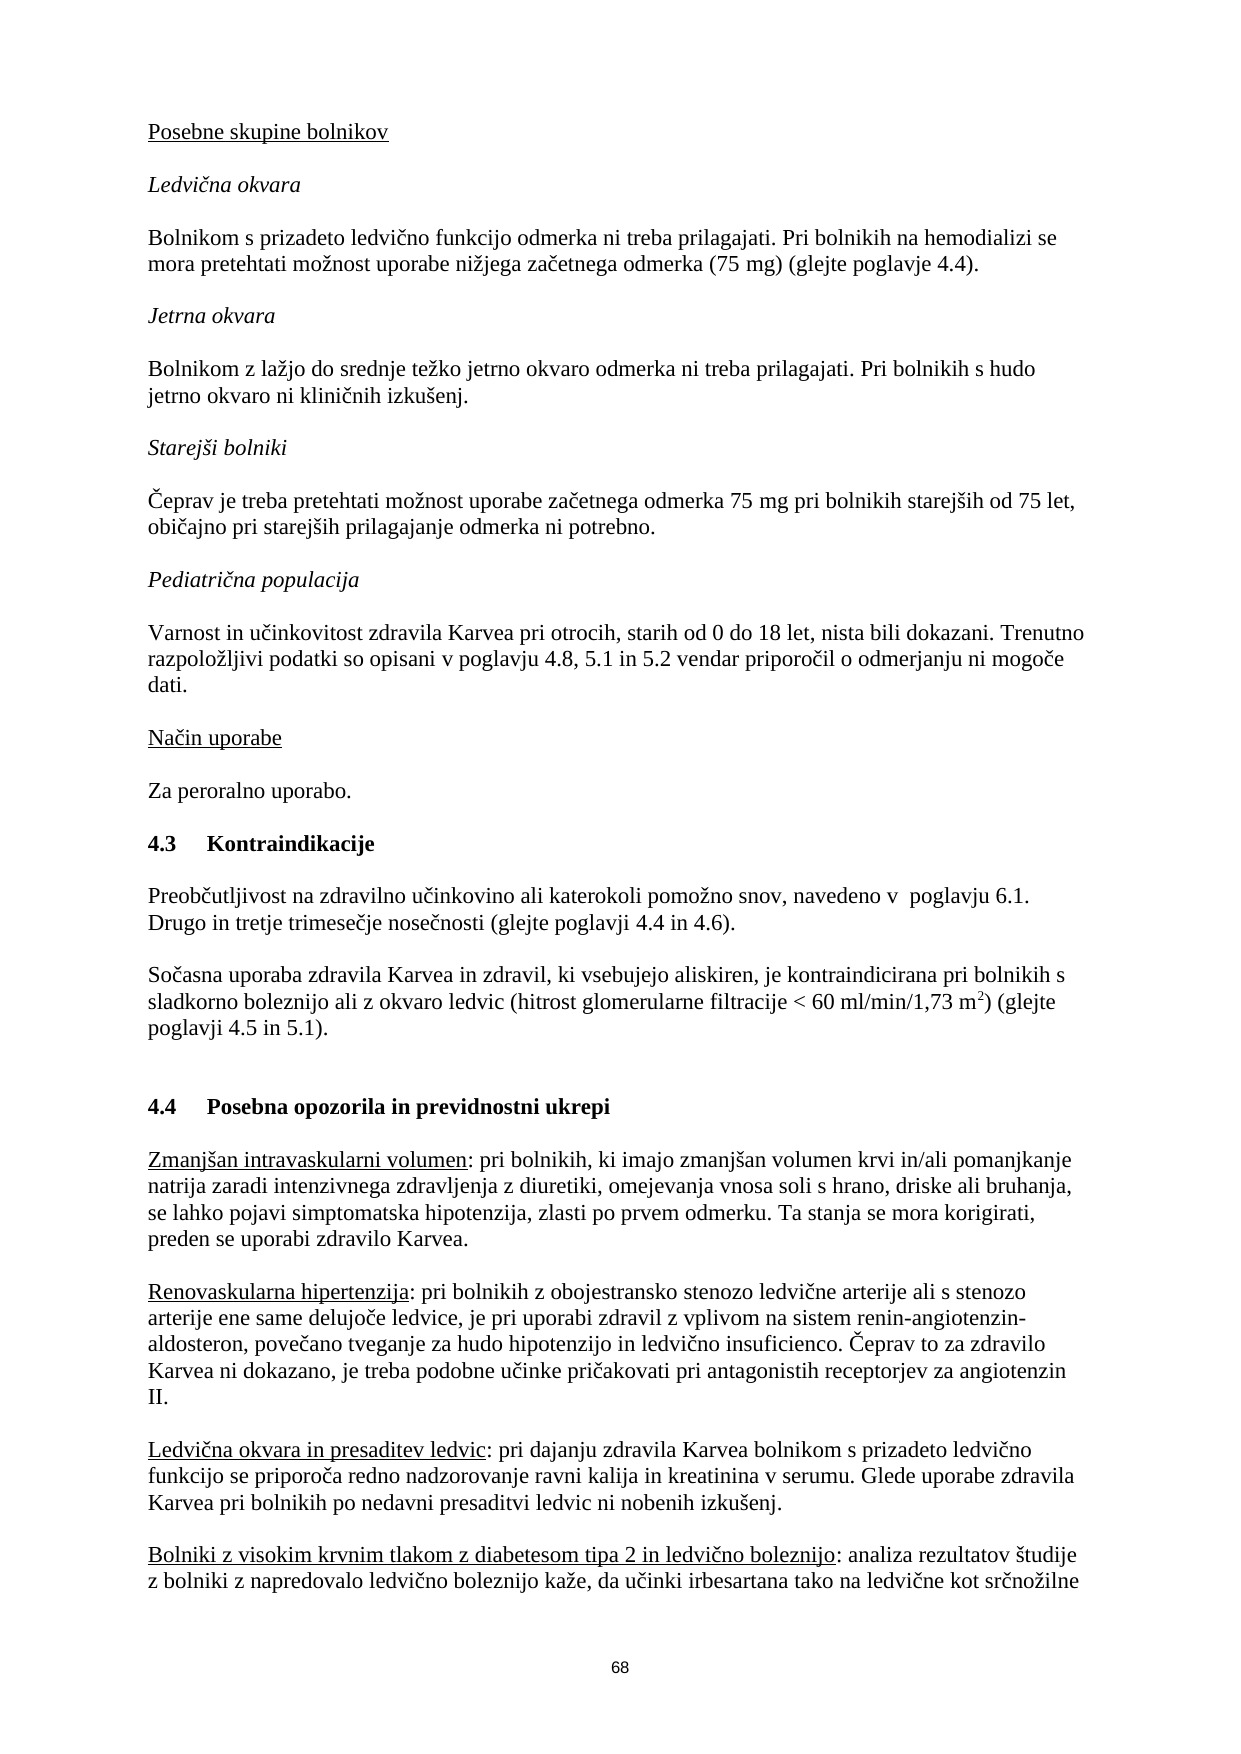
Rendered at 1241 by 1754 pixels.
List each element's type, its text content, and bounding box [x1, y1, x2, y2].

subtitle 4.4 Posebna opozorila in previdnostni ukrepi [148, 1093, 1093, 1119]
text Varnost in učinkovitost zdravila Karvea pri otrocih, starih od 0 do 18 let, nista bili dokazani. Trenutno razpoložljivi podatki so opisani v poglavju 4.8, 5.1 in 5.2 vendar priporočil o odmerjanju ni mogoče dati. [148, 619, 1093, 698]
text Sočasna uporaba zdravila Karvea in zdravil, ki vsebujejo aliskiren, je kontraindicirana pri bolnikih s sladkorno boleznijo ali z okvaro ledvic (hitrost glomerularne filtracije < 60 ml/min/1,73 m2) (glejte poglavji 4.5 in 5.1). [148, 961, 1093, 1041]
text Preobčutljivost na zdravilno učinkovino ali katerokoli pomožno snov, navedeno v poglavju 6.1. [148, 882, 1093, 909]
text Način uporabe [148, 724, 1093, 751]
text Zmanjšan intravaskularni volumen: pri bolnikih, ki imajo zmanjšan volumen krvi in/ali pomanjkanje natrija zaradi intenzivnega zdravljenja z diuretiki, omejevanja vnosa soli s hrano, driske ali bruhanja, se lahko pojavi simptomatska hipotenzija, zlasti po prvem odmerku. Ta stanja se mora korigirati, preden se uporabi zdravilo Karvea. [148, 1146, 1093, 1251]
text Posebne skupine bolnikov [148, 118, 1093, 144]
text Renovaskularna hipertenzija: pri bolnikih z obojestransko stenozo ledvične arterije ali s stenozo arterije ene same delujoče ledvice, je pri uporabi zdravil z vplivom na sistem renin-angiotenzin-aldosteron, povečano tveganje za hudo hipotenzijo in ledvično insuficienco. Čeprav to za zdravilo Karvea ni dokazano, je treba podobne učinke pričakovati pri antagonistih receptorjev za angiotenzin II. [148, 1278, 1093, 1409]
text Pediatrična populacija [148, 566, 1093, 592]
text Starejši bolniki [148, 434, 1093, 461]
text Bolnikom z lažjo do srednje težko jetrno okvaro odmerka ni treba prilagajati. Pri bolnikih s hudo jetrno okvaro ni kliničnih izkušenj. [148, 355, 1093, 408]
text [148, 1541, 1093, 1594]
text Drugo in tretje trimesečje nosečnosti (glejte poglavji 4.4 in 4.6). [148, 909, 1093, 935]
text Jetrna okvara [148, 303, 1093, 329]
text Za peroralno uporabo. [148, 777, 1093, 803]
text Ledvična okvara in presaditev ledvic: pri dajanju zdravila Karvea bolnikom s prizadeto ledvično funkcijo se priporoča redno nadzorovanje ravni kalija in kreatinina v serumu. Glede uporabe zdravila Karvea pri bolnikih po nedavni presaditvi ledvic ni nobenih izkušenj. [148, 1436, 1093, 1515]
text Ledvična okvara [148, 171, 1093, 197]
text Bolnikom s prizadeto ledvično funkcijo odmerka ni treba prilagajati. Pri bolnikih na hemodializi se mora pretehtati možnost uporabe nižjega začetnega odmerka (75 mg) (glejte poglavje 4.4). [148, 223, 1093, 276]
text Čeprav je treba pretehtati možnost uporabe začetnega odmerka 75 mg pri bolnikih starejših od 75 let, običajno pri starejših prilagajanje odmerka ni potrebno. [148, 487, 1093, 540]
subtitle 4.3 Kontraindikacije [148, 830, 1093, 856]
